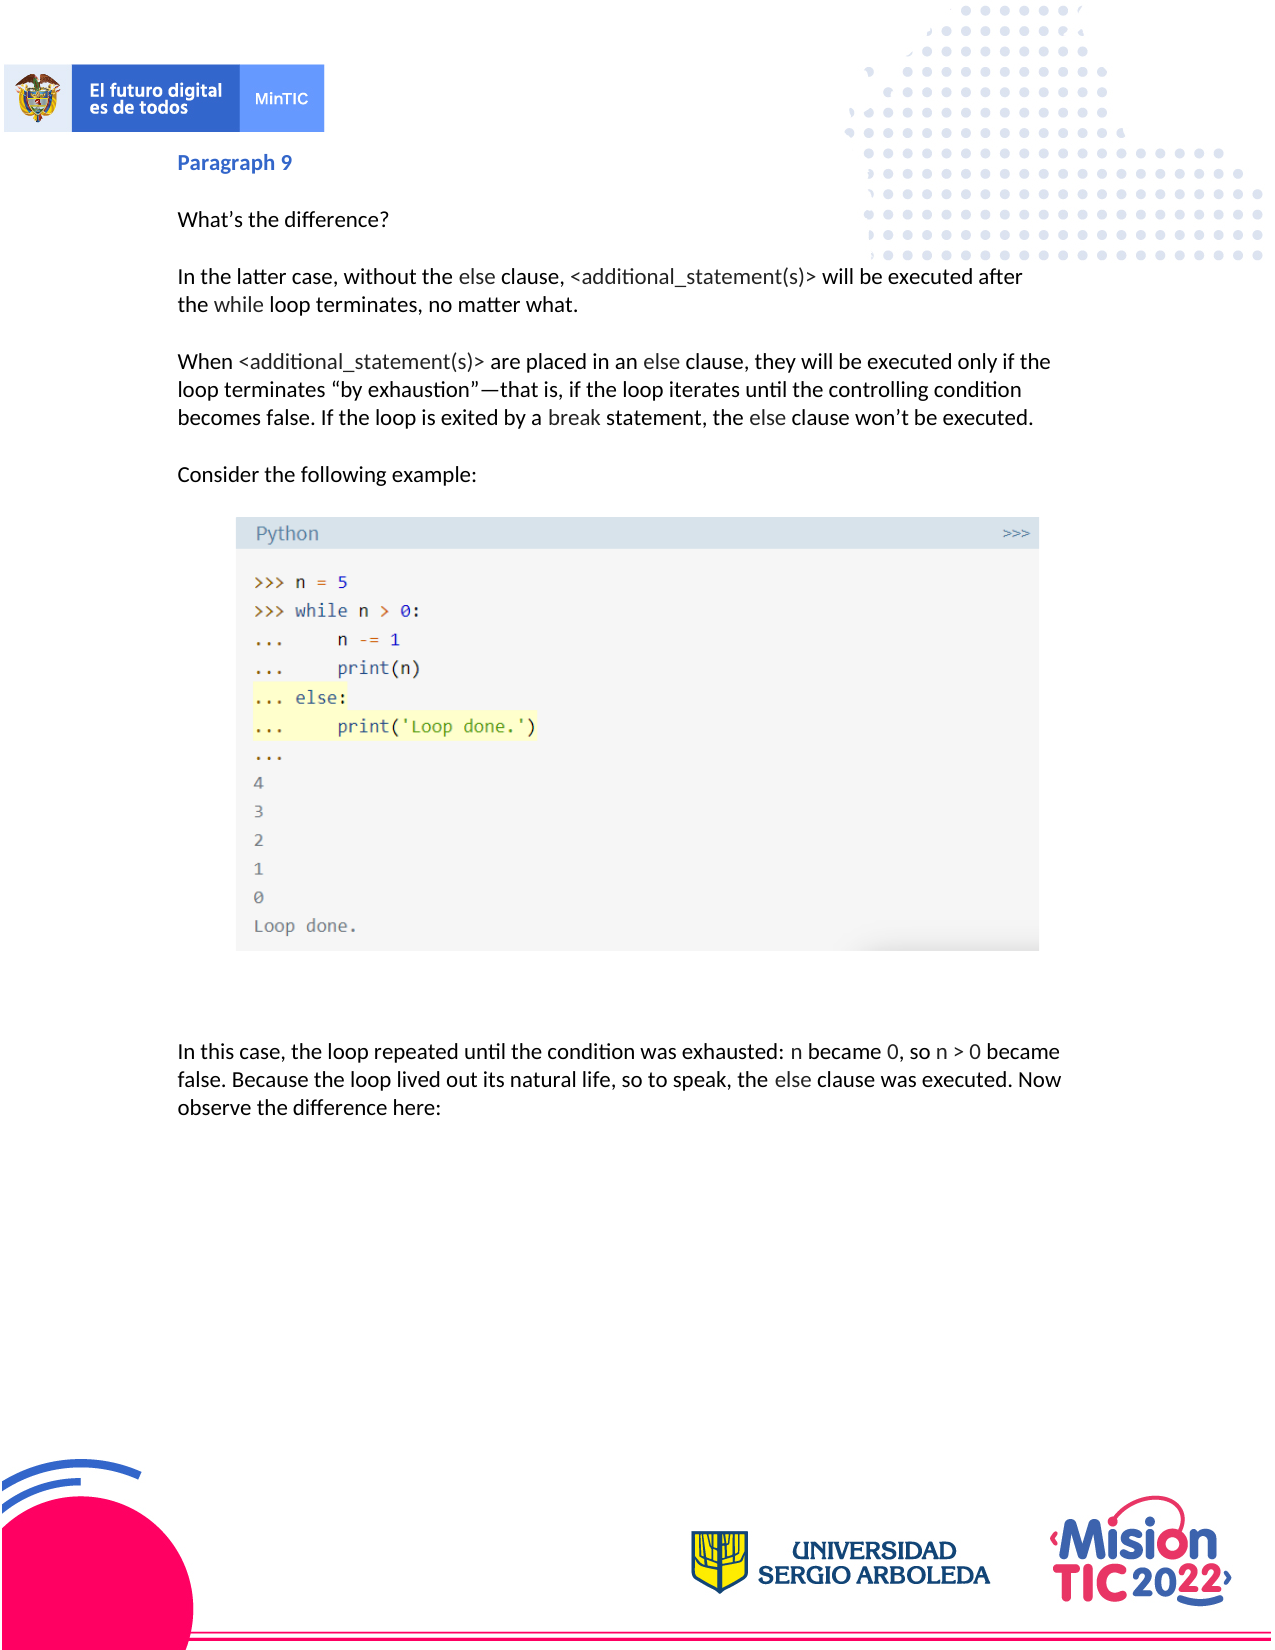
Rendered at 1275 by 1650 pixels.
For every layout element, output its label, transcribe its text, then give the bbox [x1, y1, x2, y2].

text In the latter case, without the else clause, <additional_statement(s)> will be executed after the while loop terminates, no matter what. [177, 262, 1098, 318]
picture [235, 517, 1040, 951]
text When <additional_statement(s)> are placed in an else clause, they will be executed only if the loop terminates “by exhaustion”—that is, if the loop iterates until the controlling condition becomes false. If the loop is exited by a break statement, the else clause won’t be executed. [177, 347, 1098, 431]
text Paragraph 9 [177, 148, 1098, 176]
text What’s the difference? [177, 205, 1098, 233]
text In this case, the loop repeated until the condition was exhausted: n became 0, so n > 0 became false. Because the loop lived out its natural life, so to speak, the else clause was executed. Now observe the difference here: [177, 1037, 1098, 1121]
picture [2, 1395, 1271, 1650]
text Consider the following example: [177, 460, 1098, 488]
picture [2, 0, 1271, 270]
